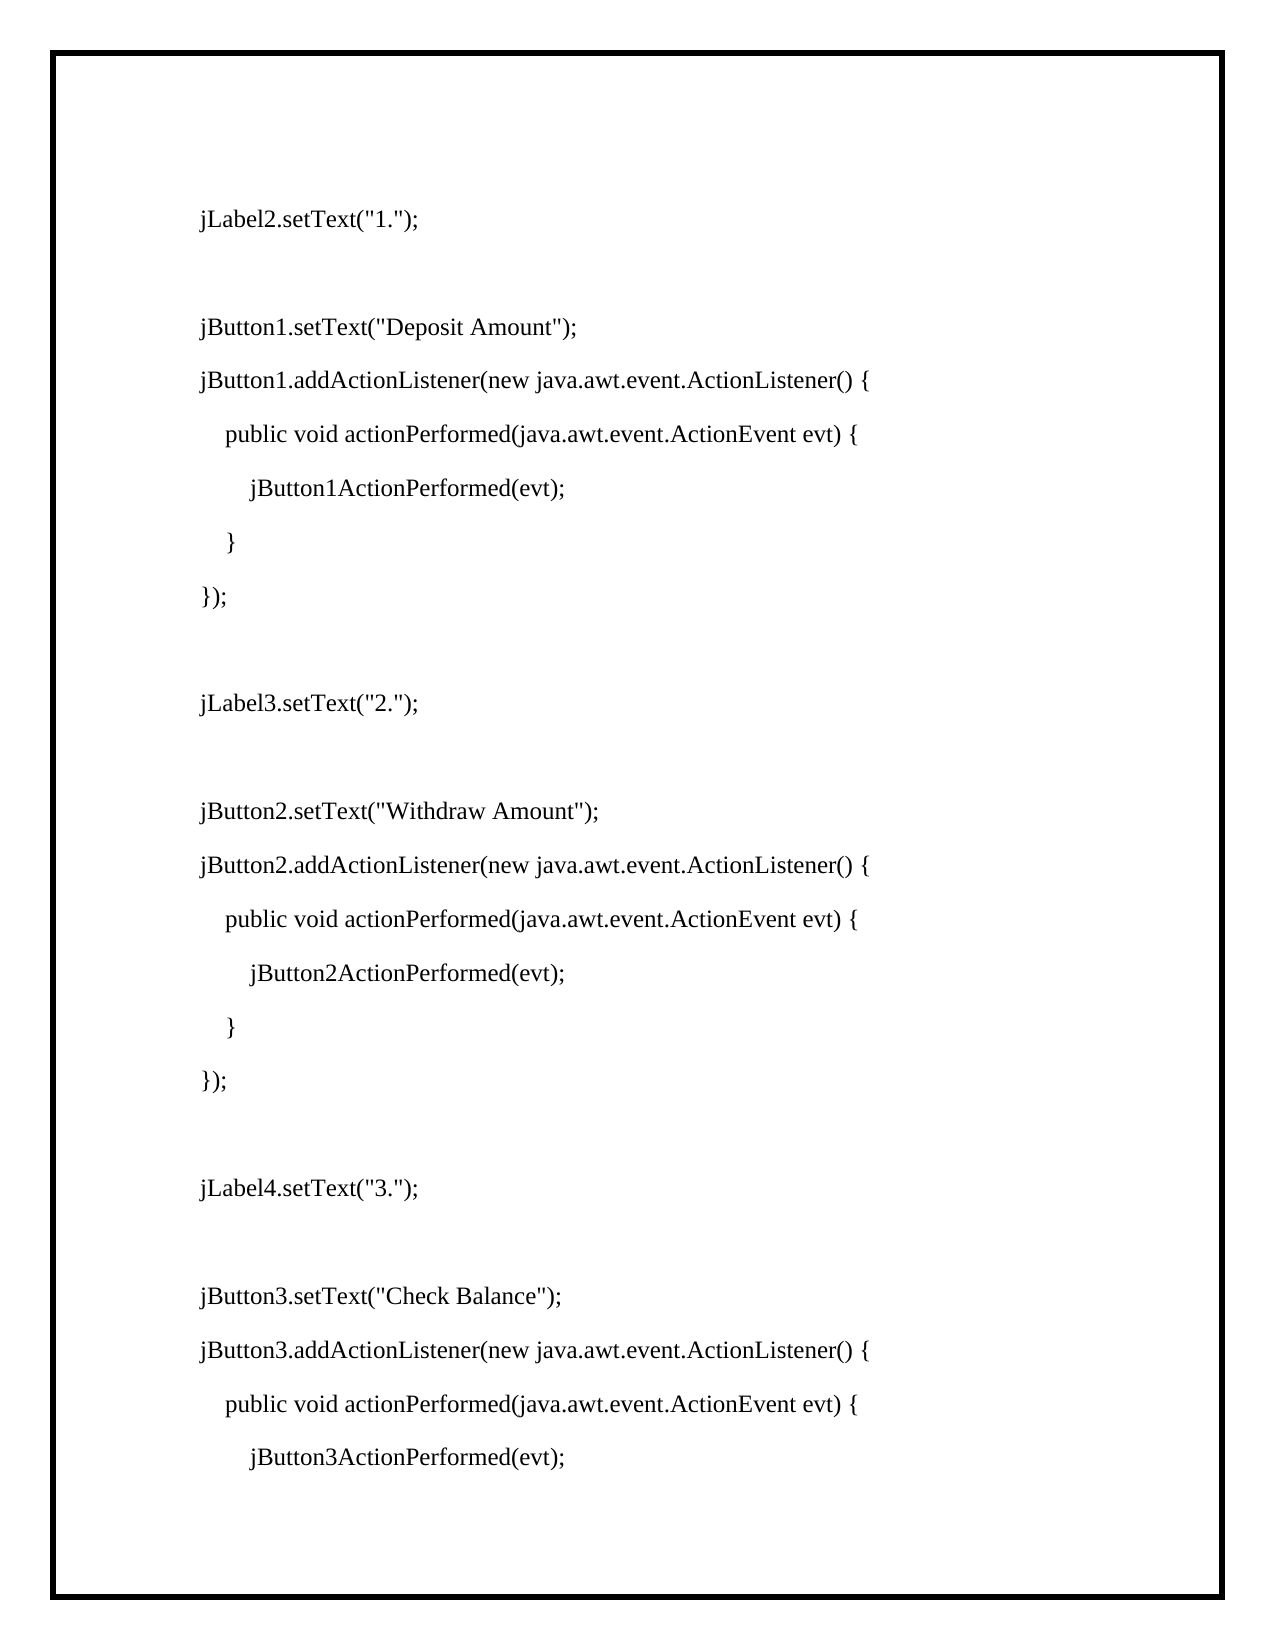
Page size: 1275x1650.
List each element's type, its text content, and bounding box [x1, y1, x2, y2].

text jLabel2.setText("1."); [150, 204, 1125, 233]
text jLabel4.setText("3."); [150, 1173, 1125, 1202]
text jButton3ActionPerformed(evt); [150, 1442, 1125, 1471]
text public void actionPerformed(java.awt.event.ActionEvent evt) { [150, 419, 1125, 448]
text }); [150, 1066, 1125, 1094]
text }); [150, 581, 1125, 609]
text jButton1ActionPerformed(evt); [150, 473, 1125, 502]
text } [150, 527, 1125, 556]
text jButton1.setText("Deposit Amount"); [150, 312, 1125, 340]
text } [150, 1012, 1125, 1040]
text jButton2.setText("Withdraw Amount"); [150, 796, 1125, 825]
text jButton3.addActionListener(new java.awt.event.ActionListener() { [150, 1335, 1125, 1363]
text public void actionPerformed(java.awt.event.ActionEvent evt) { [150, 1389, 1125, 1417]
text jButton3.setText("Check Balance"); [150, 1281, 1125, 1310]
text jButton2.addActionListener(new java.awt.event.ActionListener() { [150, 850, 1125, 879]
text jLabel3.setText("2."); [150, 688, 1125, 717]
text jButton1.addActionListener(new java.awt.event.ActionListener() { [150, 365, 1125, 394]
text public void actionPerformed(java.awt.event.ActionEvent evt) { [150, 904, 1125, 933]
text jButton2ActionPerformed(evt); [150, 958, 1125, 987]
